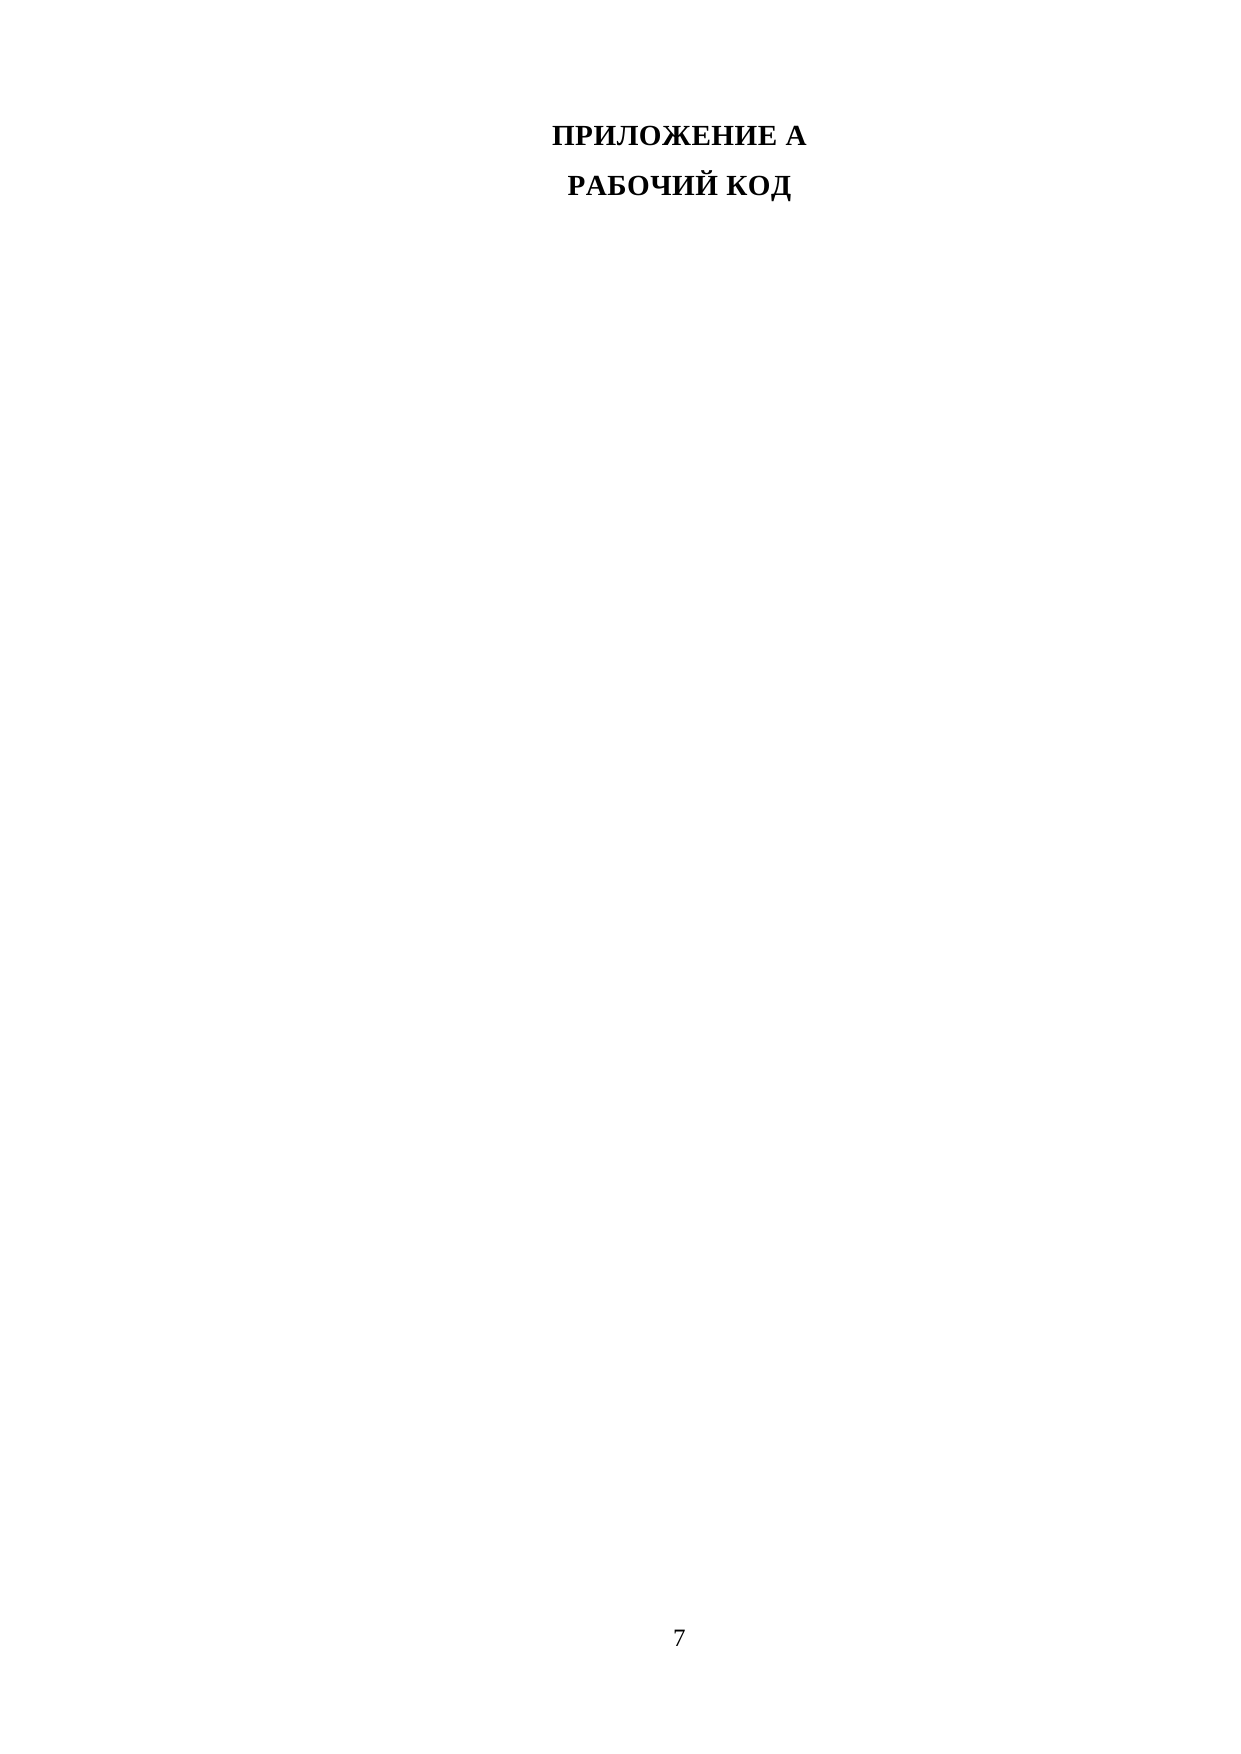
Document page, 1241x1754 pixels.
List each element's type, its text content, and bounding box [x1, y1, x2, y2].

text Приложение А [177, 118, 1181, 152]
text рабочий код [177, 168, 1181, 202]
